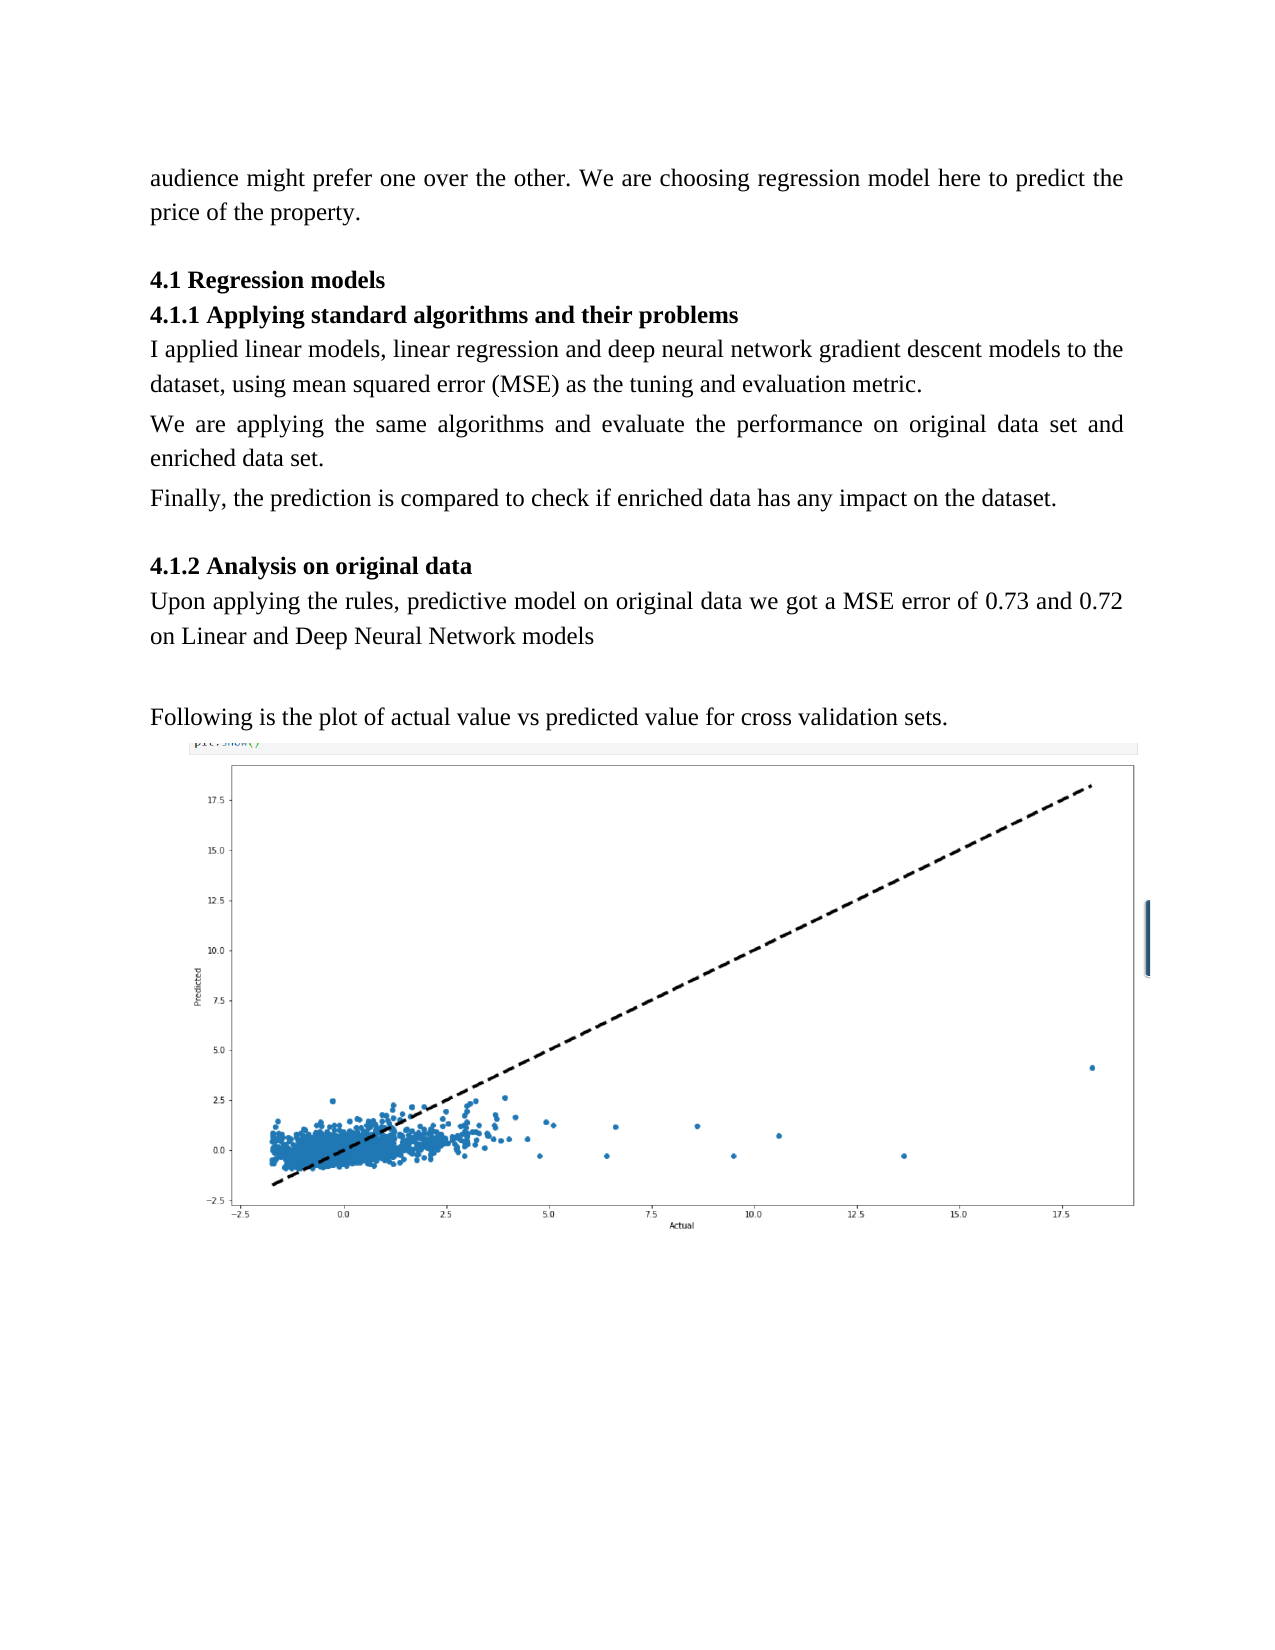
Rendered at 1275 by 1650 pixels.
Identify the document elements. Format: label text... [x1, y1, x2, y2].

subtitle Regression models [150, 265, 1139, 294]
text Following is the plot of actual value vs predicted value for cross validation sets. [150, 702, 1124, 731]
text I applied linear models, linear regression and deep neural network gradient descent models to the dataset, using mean squared error (MSE) as the tuning and evaluation metric. [150, 334, 1125, 397]
text Finally, the prediction is compared to check if enriched data has any impact on the dataset. [150, 483, 1125, 512]
subtitle Analysis on original data [150, 551, 1139, 580]
list Applying standard algorithms and their problems [150, 300, 1139, 328]
text Upon applying the rules, predictive model on original data we got a MSE error of 0.73 and 0.72 on Linear and Deep Neural Network models [150, 586, 1124, 649]
picture [150, 743, 1150, 1237]
text audience might prefer one over the other. We are choosing regression model here to predict the price of the property. [150, 163, 1125, 226]
text We are applying the same algorithms and evaluate the performance on original data set and enriched data set. [150, 409, 1125, 472]
